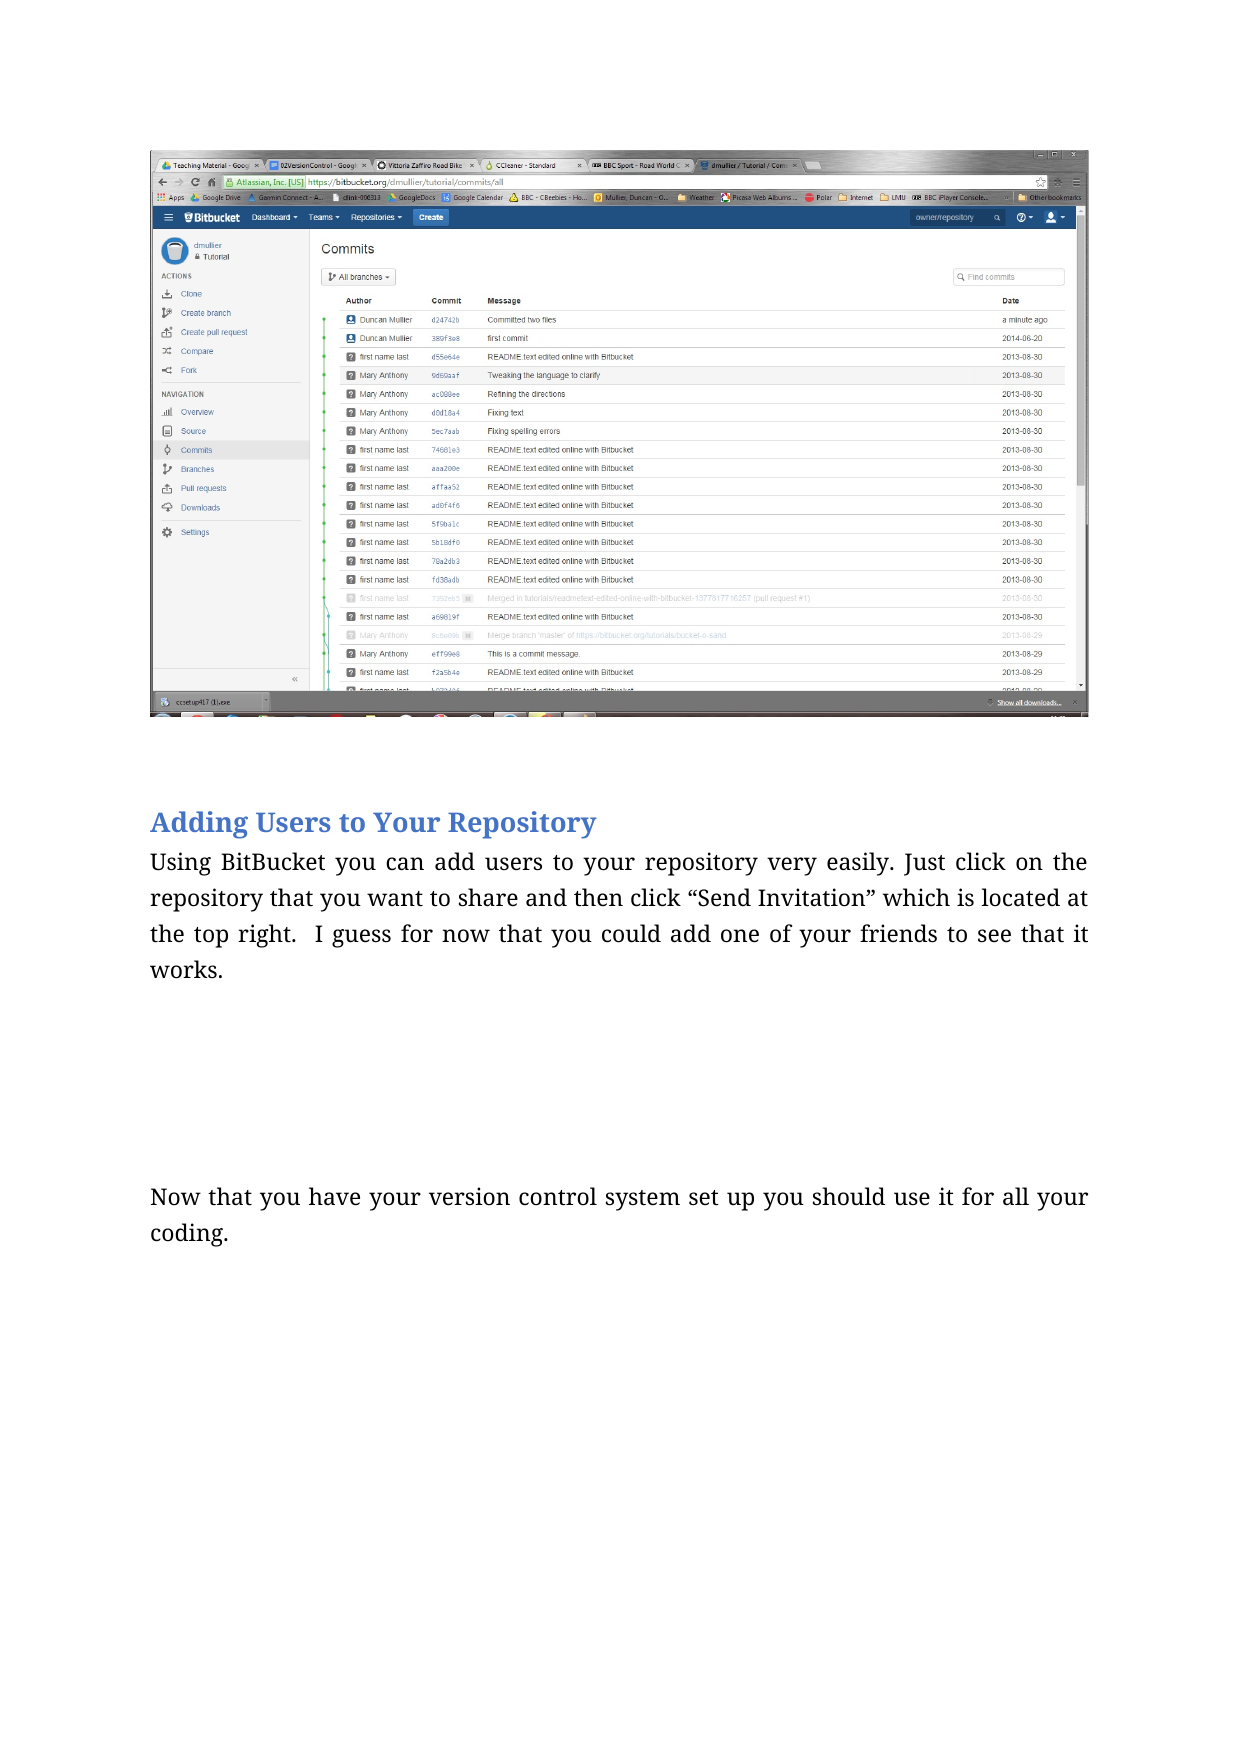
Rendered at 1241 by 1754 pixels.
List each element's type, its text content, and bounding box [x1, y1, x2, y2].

picture [150, 150, 1091, 717]
text Using BitBucket you can add users to your repository very easily. Just click on the repository that you want to share and then click “Send Invitation” which is located at the top right. I guess for now that you could add one of your friends to see that it works. [150, 846, 1090, 985]
subtitle Adding Users to Your Repository [150, 804, 1090, 841]
text Now that you have your version control system set up you should use it for all your coding. [150, 1181, 1090, 1248]
